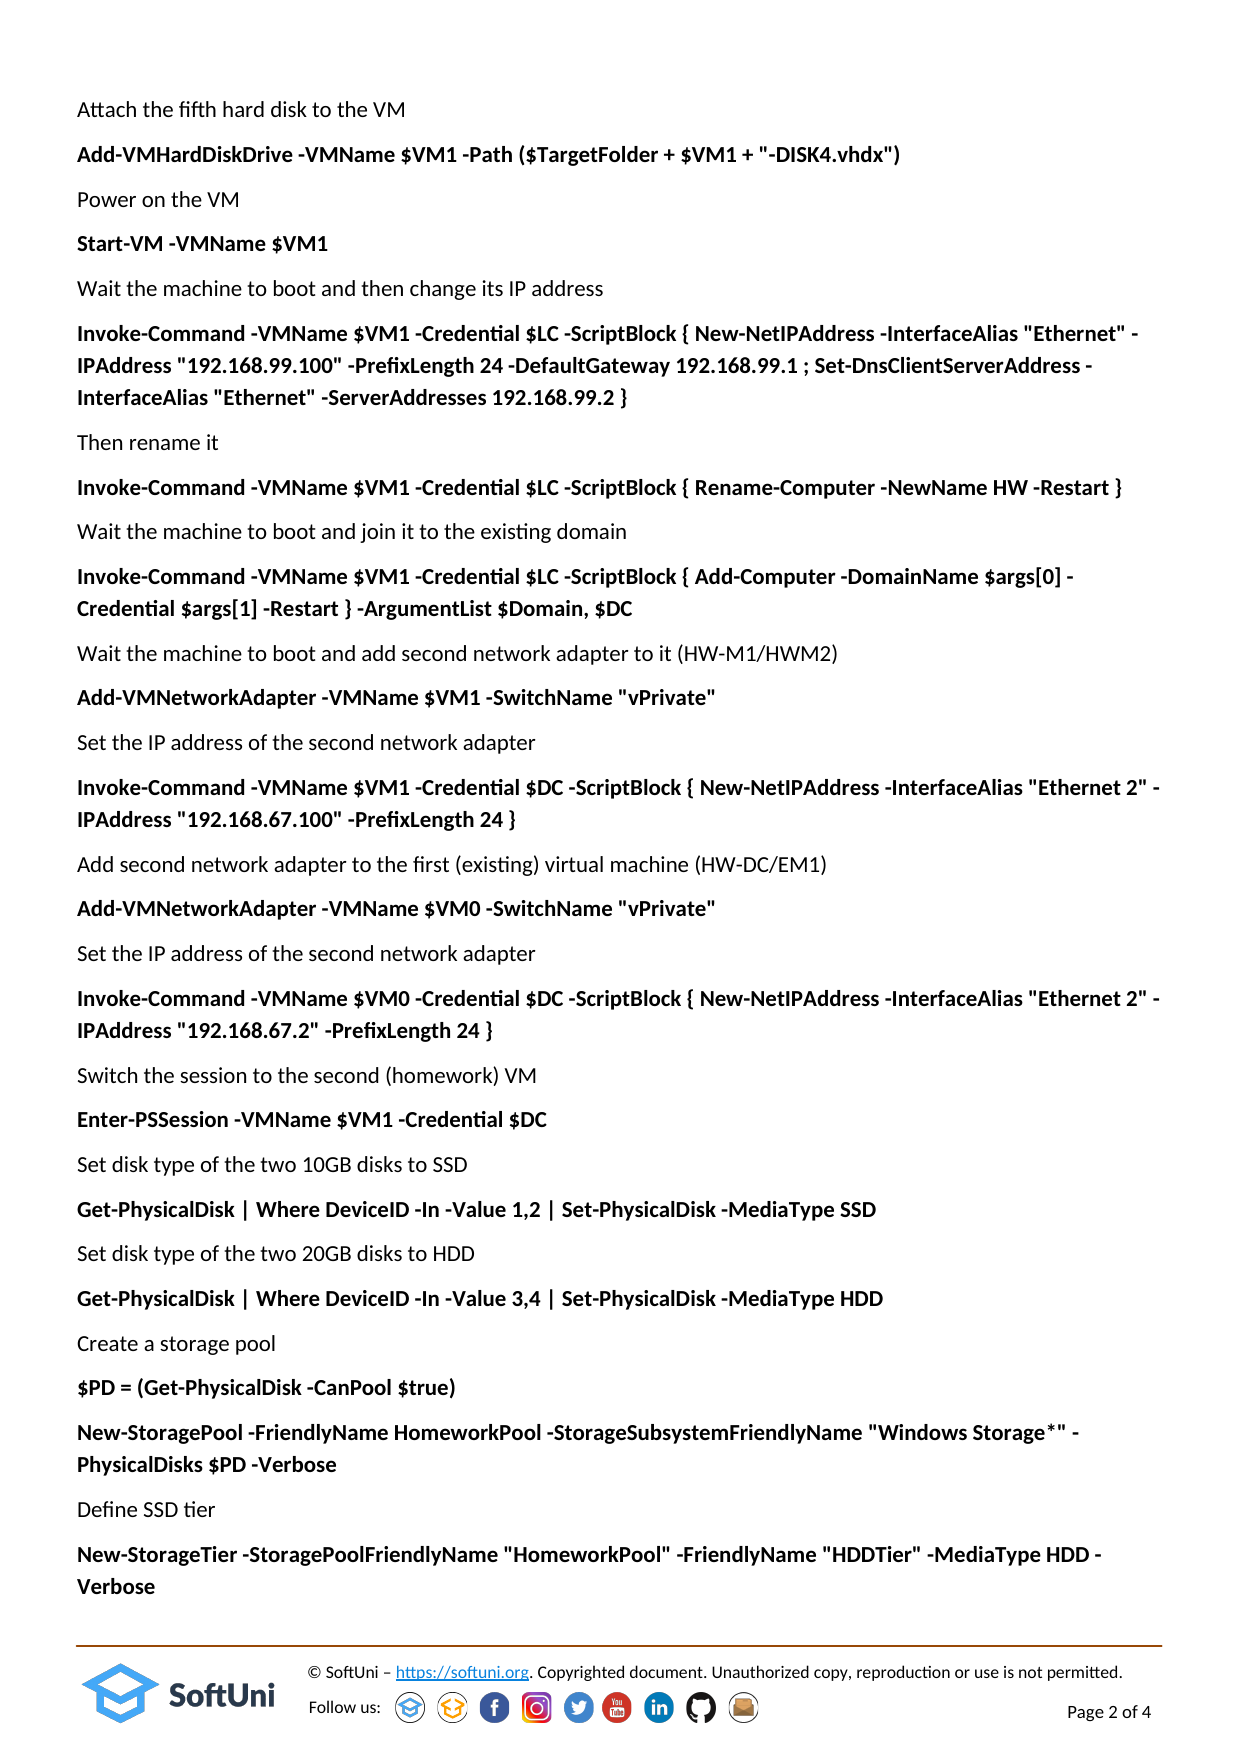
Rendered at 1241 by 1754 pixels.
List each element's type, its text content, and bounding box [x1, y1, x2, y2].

text Wait the machine to boot and join it to the existing domain [77, 517, 1163, 545]
text Define SSD tier [77, 1495, 1163, 1523]
picture [75, 1658, 281, 1729]
text Invoke-Command -VMName $VM1 -Credential $LC -ScriptBlock { Rename-Computer -NewName HW -Restart } [77, 473, 1163, 501]
text Wait the machine to boot and then change its IP address [77, 274, 1163, 302]
text Set the IP address of the second network adapter [77, 939, 1163, 967]
text Invoke-Command -VMName $VM1 -Credential $LC -ScriptBlock { New-NetIPAddress -InterfaceAlias "Ethernet" -IPAddress "192.168.99.100" -PrefixLength 24 -DefaultGateway 192.168.99.1 ; Set-DnsClientServerAddress -InterfaceAlias "Ethernet" -ServerAddresses 192.168.99.2 } [77, 319, 1163, 411]
picture [479, 1692, 510, 1723]
picture [602, 1692, 632, 1723]
picture [644, 1692, 653, 1701]
picture [522, 1692, 552, 1723]
picture [395, 1692, 425, 1723]
text Create a storage pool [77, 1329, 1163, 1357]
text Set the IP address of the second network adapter [77, 728, 1163, 756]
text Invoke-Command -VMName $VM1 -Credential $DC -ScriptBlock { New-NetIPAddress -InterfaceAlias "Ethernet 2" -IPAddress "192.168.67.100" -PrefixLength 24 } [77, 773, 1163, 833]
text Start-VM -VMName $VM1 [77, 229, 1163, 257]
picture [437, 1692, 468, 1723]
picture [728, 1692, 759, 1723]
text Get-PhysicalDisk | Where DeviceID -In -Value 1,2 | Set-PhysicalDisk -MediaType SSD [77, 1195, 1163, 1223]
text Add-VMNetworkAdapter -VMName $VM1 -SwitchName "vPrivate" [77, 683, 1163, 712]
picture [665, 1692, 674, 1701]
text Invoke-Command -VMName $VM0 -Credential $DC -ScriptBlock { New-NetIPAddress -InterfaceAlias "Ethernet 2" -IPAddress "192.168.67.2" -PrefixLength 24 } [77, 984, 1163, 1044]
text Set disk type of the two 10GB disks to SSD [77, 1150, 1163, 1178]
text Add-VMHardDiskDrive -VMName $VM1 -Path ($TargetFolder + $VM1 + "-DISK4.vhdx") [77, 140, 1163, 168]
text Set disk type of the two 20GB disks to HDD [77, 1239, 1163, 1267]
picture [658, 1705, 667, 1714]
text Attach the fifth hard disk to the VM [77, 95, 1163, 123]
picture [665, 1714, 674, 1723]
text $PD = (Get-PhysicalDisk -CanPool $true) [77, 1373, 1163, 1402]
text Then rename it [77, 428, 1163, 456]
picture [644, 1714, 653, 1723]
text Wait the machine to boot and add second network adapter to it (HW-M1/HWM2) [77, 639, 1163, 667]
text Get-PhysicalDisk | Where DeviceID -In -Value 3,4 | Set-PhysicalDisk -MediaType HDD [77, 1284, 1163, 1312]
text Enter-PSSession -VMName $VM1 -Credential $DC [77, 1105, 1163, 1133]
text Add-VMNetworkAdapter -VMName $VM0 -SwitchName "vPrivate" [77, 894, 1163, 922]
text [77, 1540, 1163, 1600]
text Switch the session to the second (homework) VM [77, 1061, 1163, 1089]
text New-StoragePool -FriendlyName HomeworkPool -StorageSubsystemFriendlyName "Windows Storage*" -PhysicalDisks $PD -Verbose [77, 1418, 1163, 1478]
text Add second network adapter to the first (existing) virtual machine (HW-DC/EM1) [77, 850, 1163, 878]
picture [686, 1692, 716, 1723]
text Invoke-Command -VMName $VM1 -Credential $LC -ScriptBlock { Add-Computer -DomainName $args[0] -Credential $args[1] -Restart } -ArgumentList $Domain, $DC [77, 562, 1163, 622]
text Power on the VM [77, 185, 1163, 213]
picture [564, 1692, 594, 1723]
